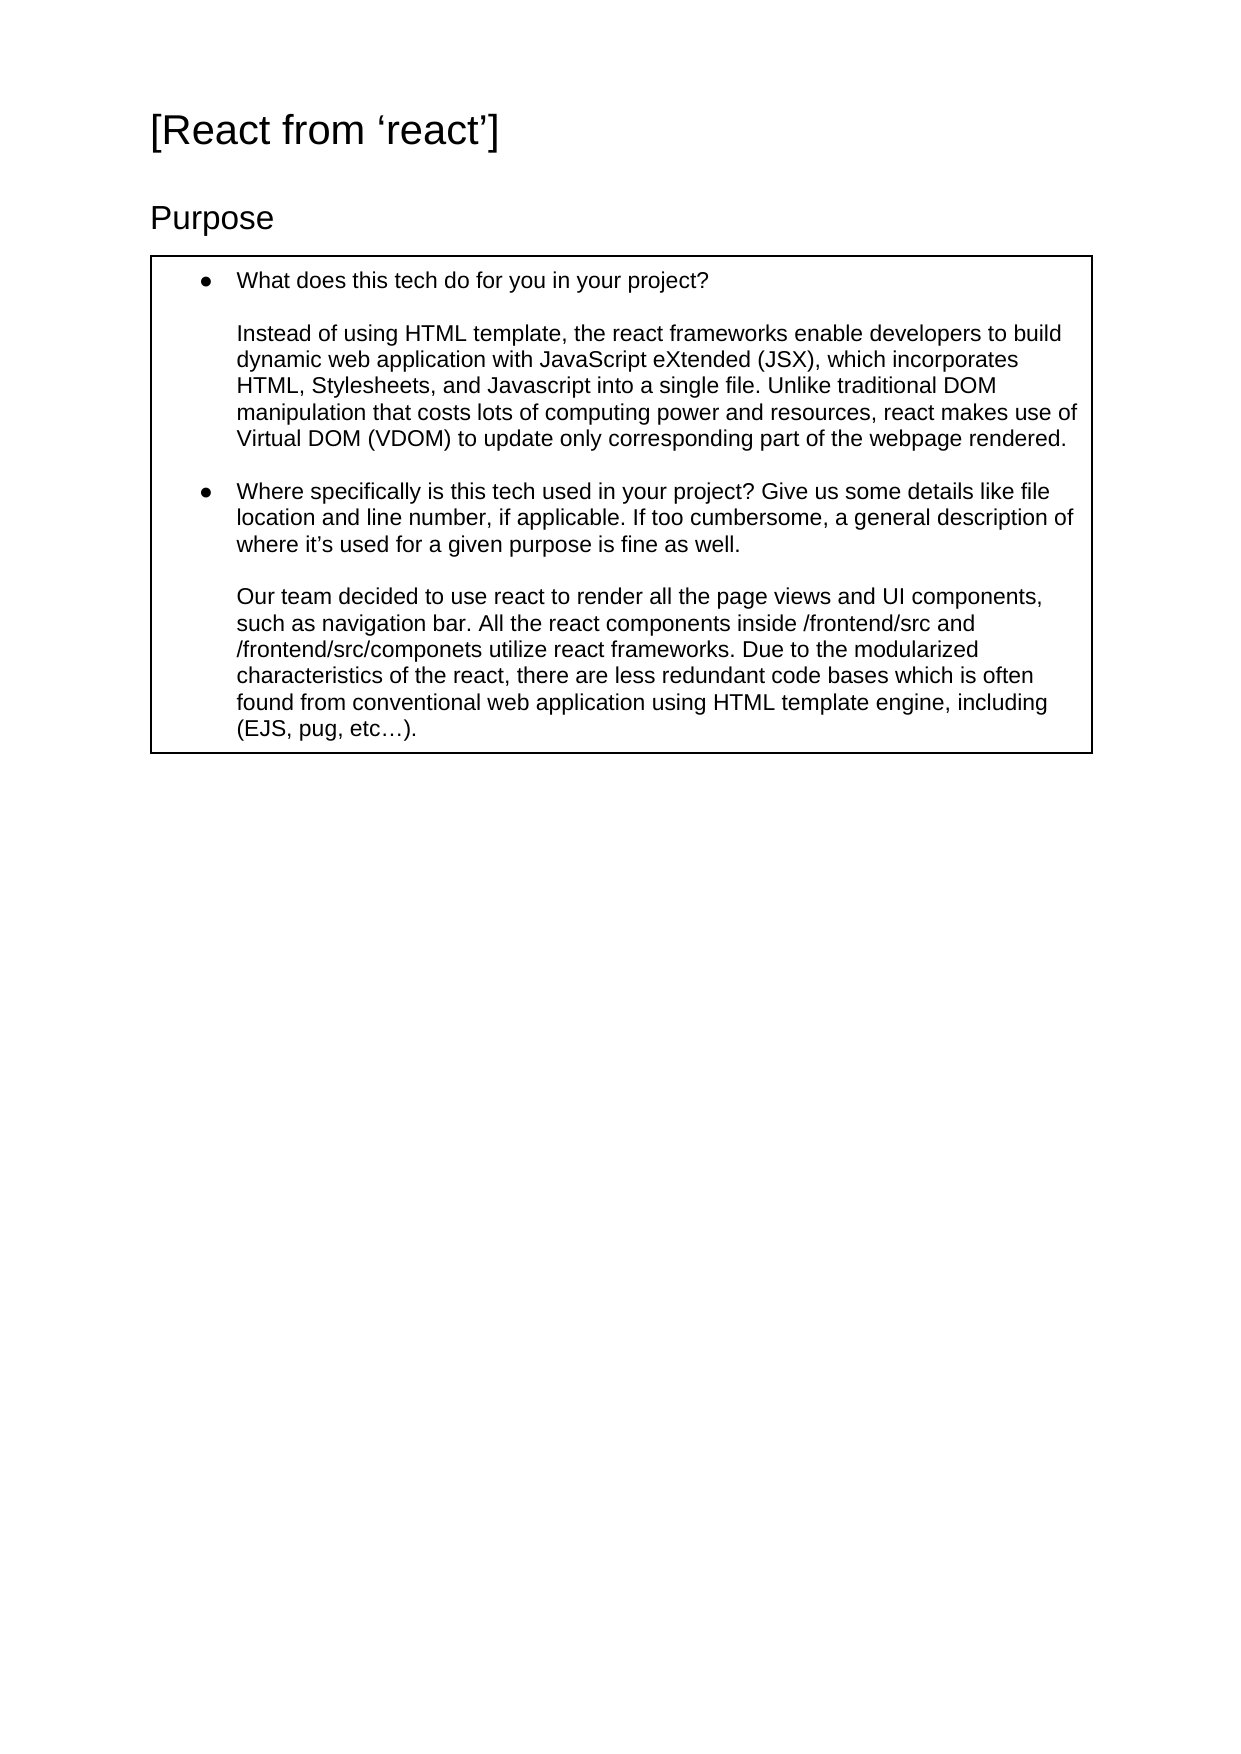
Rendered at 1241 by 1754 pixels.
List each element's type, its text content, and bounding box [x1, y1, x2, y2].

table_header What does this tech do for you in your project? Instead of using HTML template, the react frameworks enable developers to build dynamic web application with JavaScript eXtended (JSX), which incorporates HTML, Stylesheets, and Javascript into a single file. Unlike traditional DOM manipulation that costs lots of computing power and resources, react makes use of Virtual DOM (VDOM) to update only corresponding part of the webpage rendered. Where specifically is this tech used in your project? Give us some details like file location and line number, if applicable. If too cumbersome, a general description of where it’s used for a given purpose is fine as well. Our team decided to use react to render all the page views and UI components, such as navigation bar. All the react components inside /frontend/src and /frontend/src/componets utilize react frameworks. Due to the modularized characteristics of the react, there are less redundant code bases which is often found from conventional web application using HTML template engine, including (EJS, pug, etc…). [152, 257, 1091, 752]
subtitle [React from ‘react’] [150, 105, 1090, 153]
subtitle Purpose [150, 198, 1090, 236]
